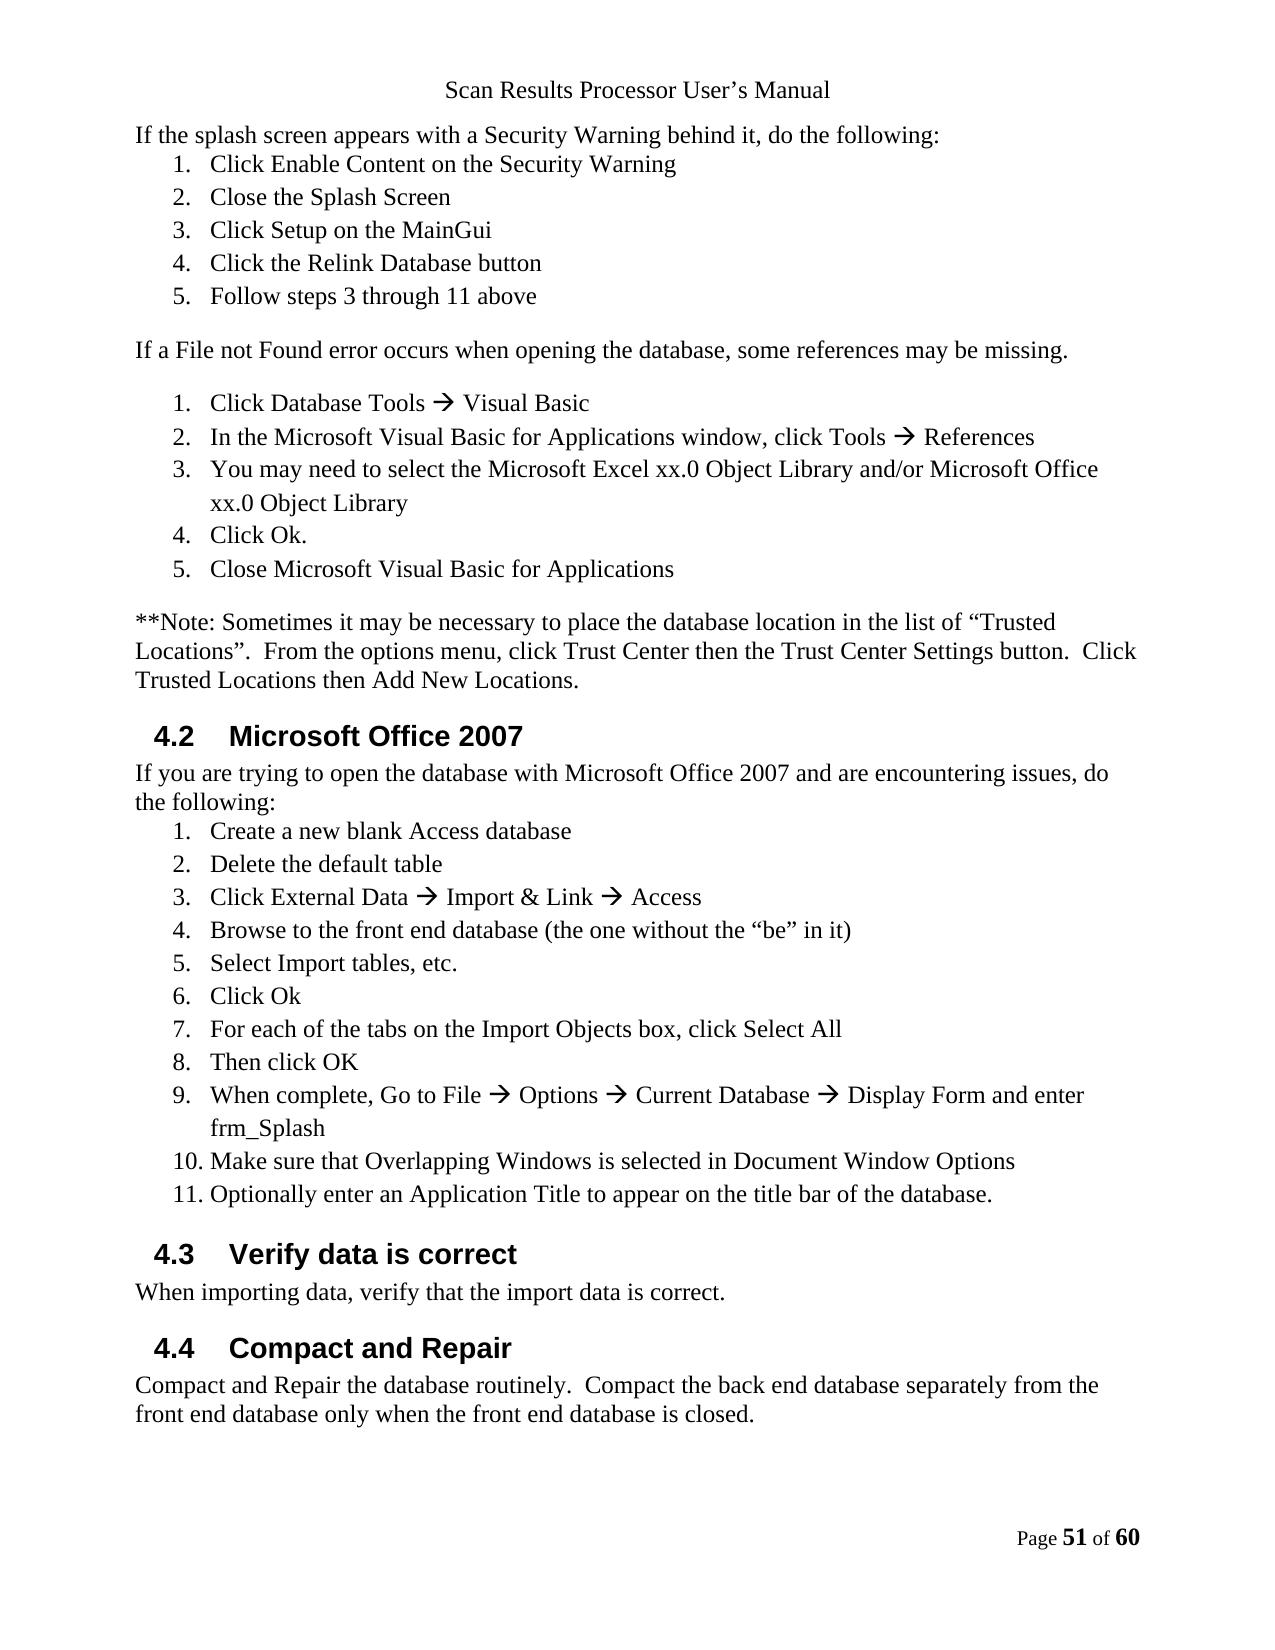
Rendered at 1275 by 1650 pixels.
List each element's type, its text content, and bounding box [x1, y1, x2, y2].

text When importing data, verify that the import data is correct. [135, 1277, 1140, 1306]
list Click Setup on the MainGui [172, 215, 1140, 243]
list Click Database Tools Visual Basic [172, 388, 1140, 417]
list Then click OK [172, 1047, 1140, 1076]
list You may need to select the Microsoft Excel xx.0 Object Library and/or Microsoft Office xx.0 Object Library [172, 454, 1140, 516]
text If the splash screen appears with a Security Warning behind it, do the following: [135, 120, 1140, 149]
subtitle Microsoft Office 2007 [154, 719, 1140, 752]
list Select Import tables, etc. [172, 948, 1140, 977]
list Follow steps 3 through 11 above [172, 281, 1140, 309]
list Click the Relink Database button [172, 248, 1140, 277]
text **Note: Sometimes it may be necessary to place the database location in the list of “Trusted Locations”. From the options menu, click Trust Center then the Trust Center Settings button. Click Trusted Locations then Add New Locations. [135, 607, 1140, 694]
list Browse to the front end database (the one without the “be” in it) [172, 915, 1140, 944]
list Close Microsoft Visual Basic for Applications [172, 554, 1140, 582]
list Click Ok. [172, 521, 1140, 549]
list For each of the tabs on the Import Objects box, click Select All [172, 1014, 1140, 1043]
list Click Enable Content on the Security Warning [172, 149, 1140, 177]
list Delete the default table [172, 849, 1140, 878]
list Optionally enter an Application Title to appear on the title bar of the database. [172, 1179, 1140, 1208]
subtitle Compact and Repair [154, 1331, 1140, 1364]
list Click External Data Import & Link Access [172, 882, 1140, 911]
list Close the Splash Screen [172, 182, 1140, 211]
list Click Ok [172, 981, 1140, 1010]
list Create a new blank Access database [172, 816, 1140, 845]
list When complete, Go to File Options Current Database Display Form and enter frm_Splash [172, 1080, 1140, 1142]
subtitle Verify data is correct [154, 1237, 1140, 1271]
text If a File not Found error occurs when opening the database, some references may be missing. [135, 335, 1140, 363]
text Compact and Repair the database routinely. Compact the back end database separately from the front end database only when the front end database is closed. [135, 1371, 1140, 1428]
list In the Microsoft Visual Basic for Applications window, click Tools References [172, 422, 1140, 450]
text If you are trying to open the database with Microsoft Office 2007 and are encountering issues, do the following: [135, 758, 1140, 816]
list Make sure that Overlapping Windows is selected in Document Window Options [172, 1146, 1140, 1175]
